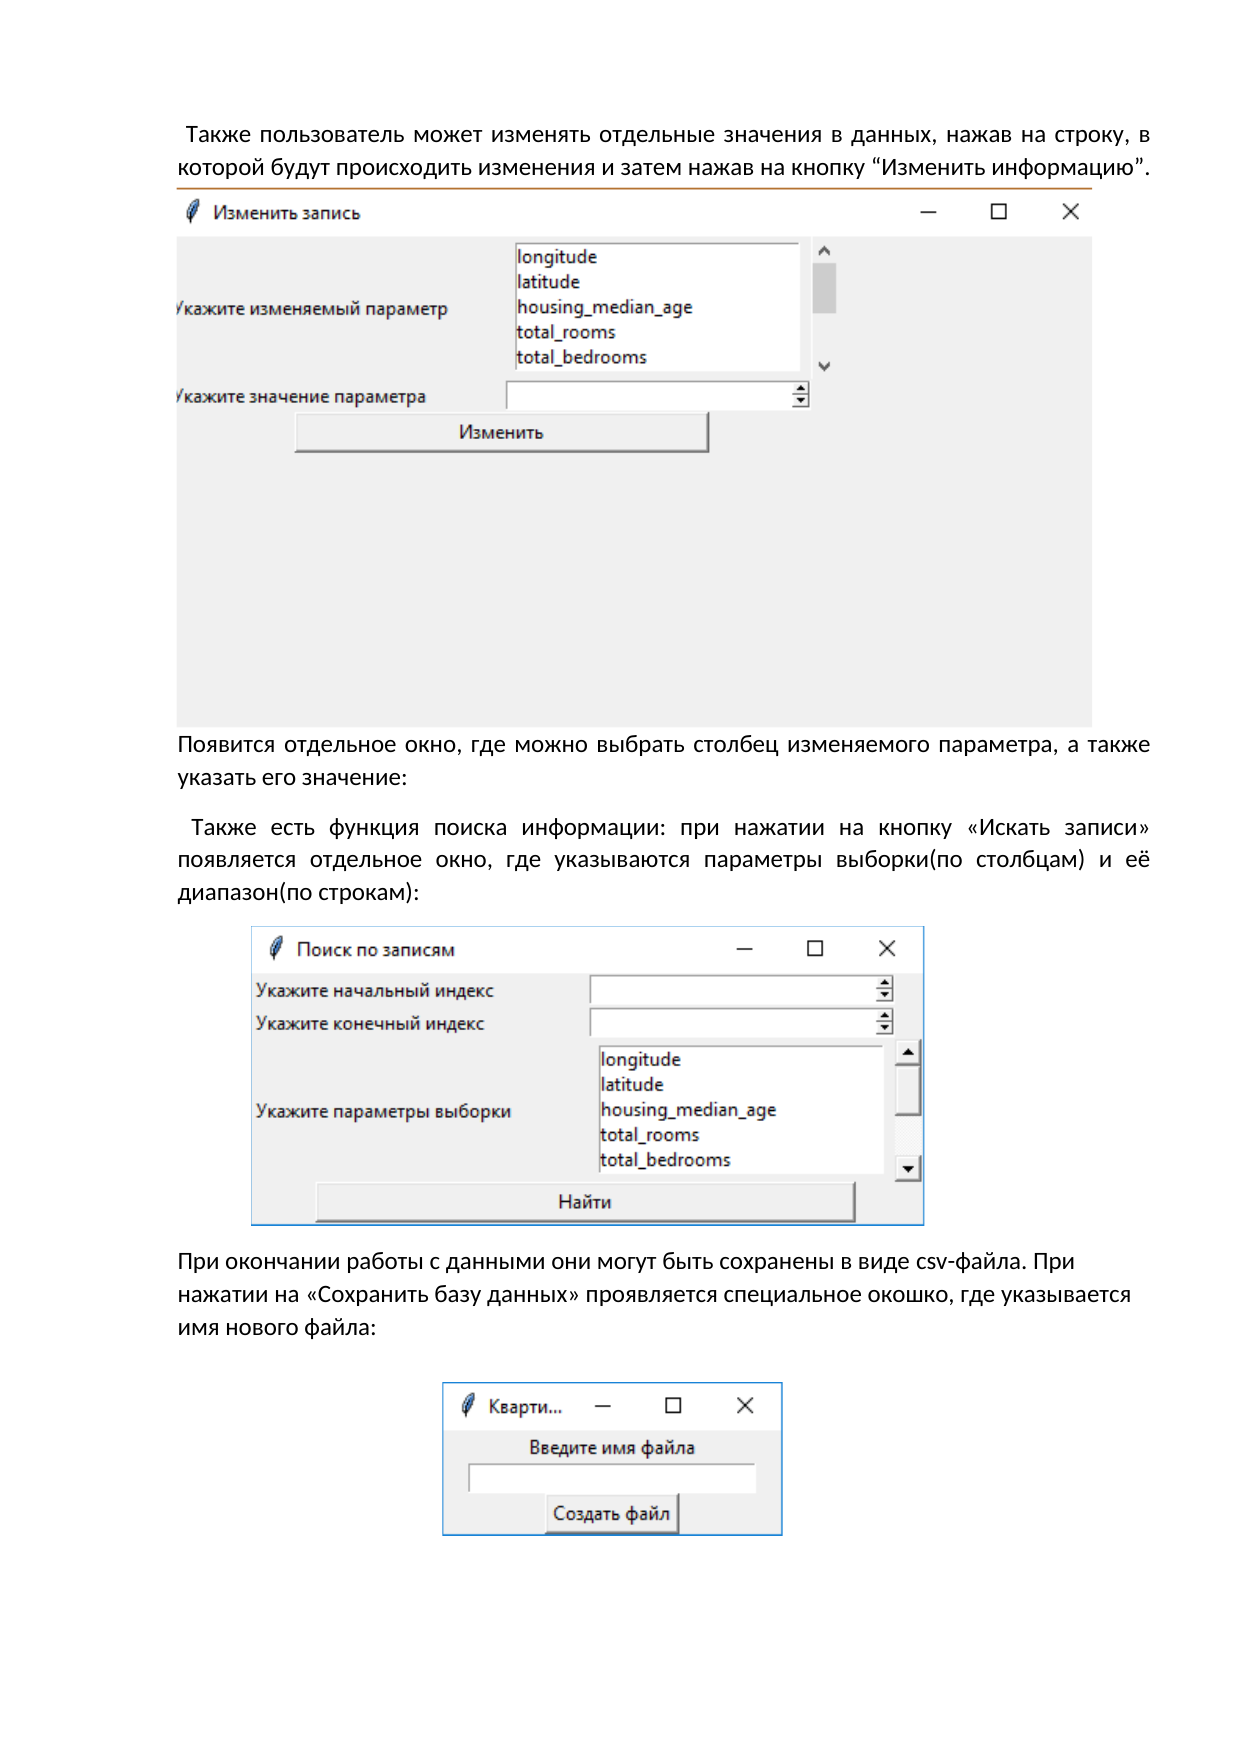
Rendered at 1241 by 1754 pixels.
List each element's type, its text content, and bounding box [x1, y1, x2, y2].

picture [176, 186, 1093, 729]
text Также есть функция поиска информации: при нажатии на кнопку «Искать записи» появляется отдельное окно, где указываются параметры выборки(по столбцам) и её диапазон(по строкам): [177, 811, 1152, 907]
picture [251, 926, 925, 1226]
picture [442, 1382, 783, 1536]
text При окончании работы с данными они могут быть сохранены в виде csv-файла. При нажатии на «Сохранить базу данных» проявляется специальное окошко, где указывается имя нового файла: [177, 1245, 1152, 1341]
